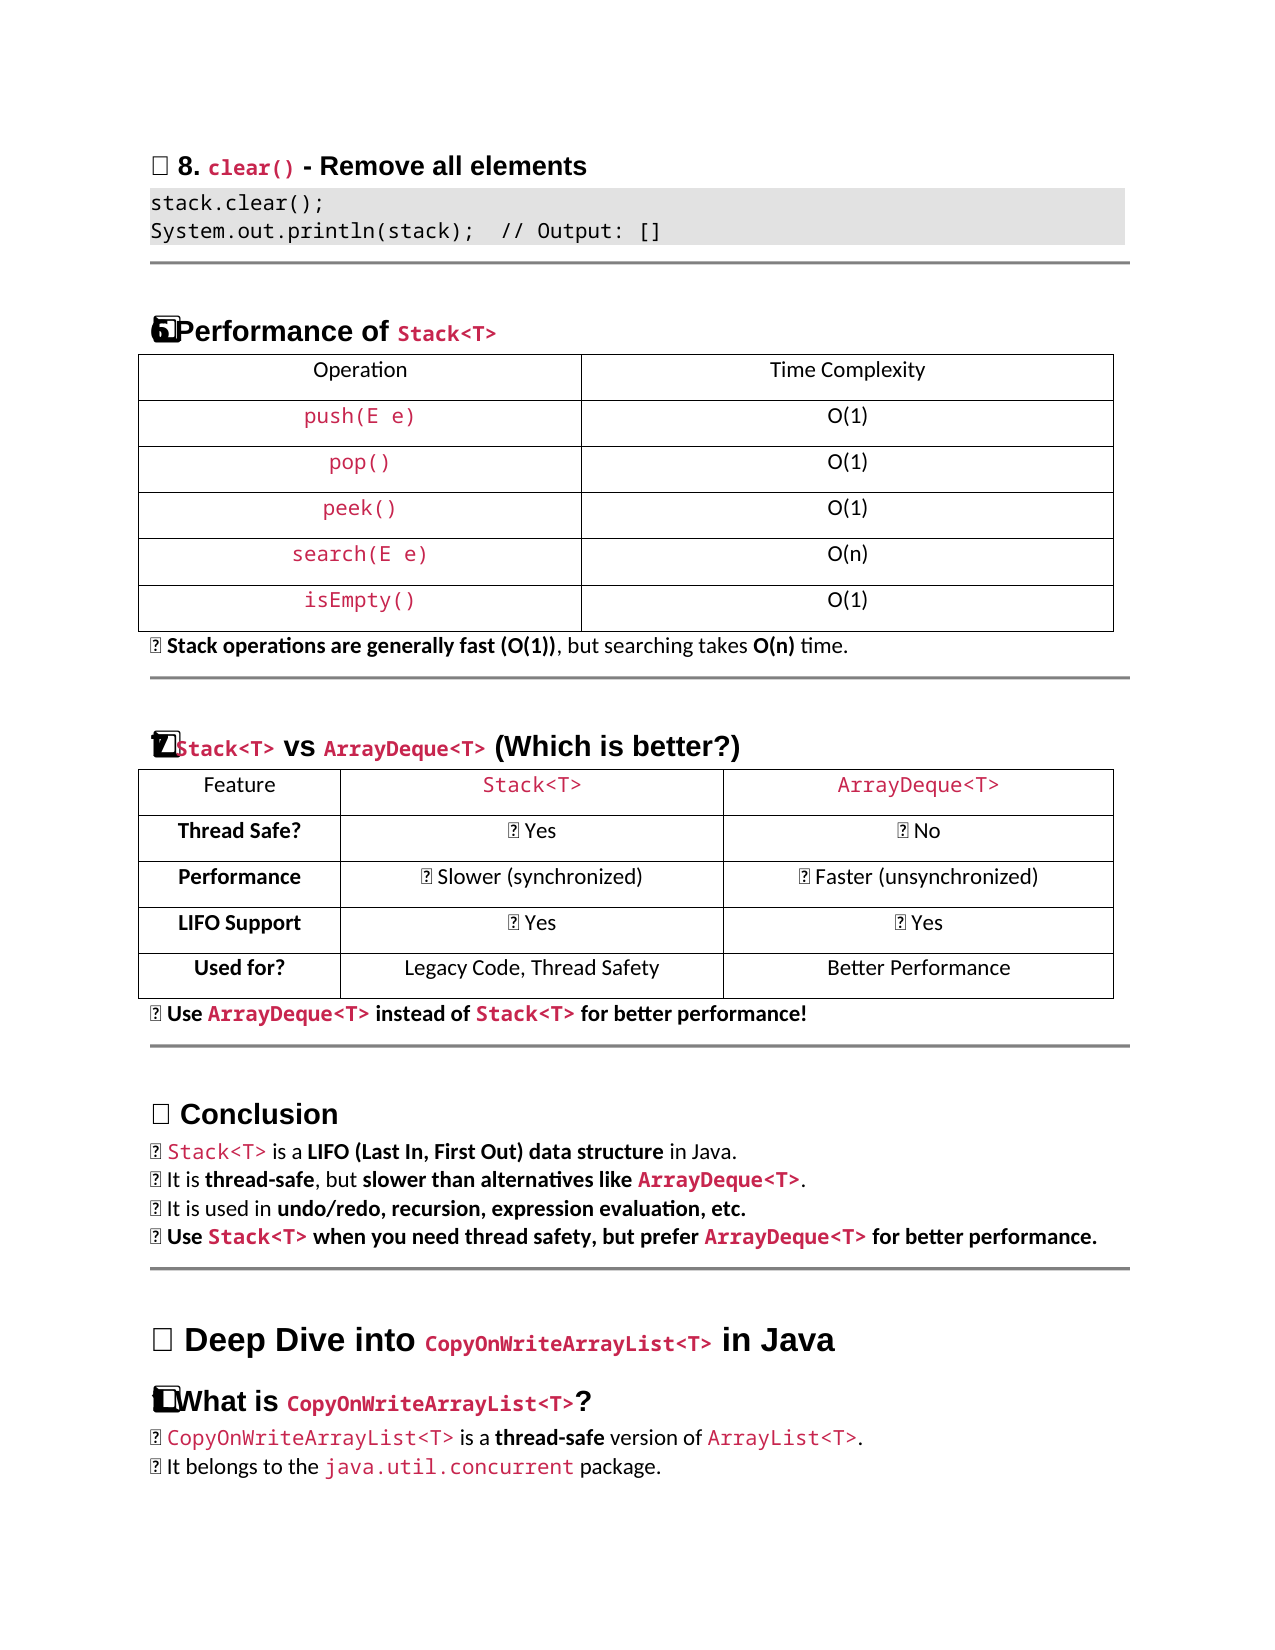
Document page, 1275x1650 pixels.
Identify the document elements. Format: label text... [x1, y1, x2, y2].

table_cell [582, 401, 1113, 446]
text 🚀 Use ArrayDeque<T> instead of Stack<T> for better performance! [150, 999, 1125, 1028]
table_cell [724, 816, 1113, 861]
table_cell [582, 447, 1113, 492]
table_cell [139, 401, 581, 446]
subtitle 📍 8. clear() - Remove all elements [150, 150, 1125, 182]
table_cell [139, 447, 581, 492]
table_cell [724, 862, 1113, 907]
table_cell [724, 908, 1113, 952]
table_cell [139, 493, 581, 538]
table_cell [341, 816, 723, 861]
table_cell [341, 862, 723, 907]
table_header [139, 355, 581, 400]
text ✅ Stack<T> is a LIFO (Last In, First Out) data structure in Java. ✅ It is thread-safe, but slower than alternatives like ArrayDeque<T>. ✅ It is used in undo/redo, recursion, expression evaluation, etc. ✅ Use Stack<T> when you need thread safety, but prefer ArrayDeque<T> for better performance. [150, 1137, 1125, 1251]
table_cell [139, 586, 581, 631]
subtitle 6️⃣ Performance of Stack<T> [150, 314, 1125, 348]
subtitle 1️⃣ What is CopyOnWriteArrayList<T>? [150, 1384, 1125, 1417]
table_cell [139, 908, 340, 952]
subtitle 7️⃣ Stack<T> vs ArrayDeque<T> (Which is better?) [150, 729, 1125, 763]
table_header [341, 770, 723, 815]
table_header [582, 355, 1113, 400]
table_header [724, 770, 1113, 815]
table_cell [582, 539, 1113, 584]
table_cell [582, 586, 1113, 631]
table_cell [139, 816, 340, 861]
text stack.clear(); System.out.println(stack); // Output: [] [150, 188, 1125, 245]
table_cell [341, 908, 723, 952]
text 📌 Stack operations are generally fast (O(1)), but searching takes O(n) time. [150, 632, 1125, 660]
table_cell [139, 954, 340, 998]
subtitle 📌 Conclusion [150, 1097, 1125, 1131]
subtitle 📌 Deep Dive into CopyOnWriteArrayList<T> in Java [150, 1320, 1125, 1359]
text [150, 1423, 1125, 1480]
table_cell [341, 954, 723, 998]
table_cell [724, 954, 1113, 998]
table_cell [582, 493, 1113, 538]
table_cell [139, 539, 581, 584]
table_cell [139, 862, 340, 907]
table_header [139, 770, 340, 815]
